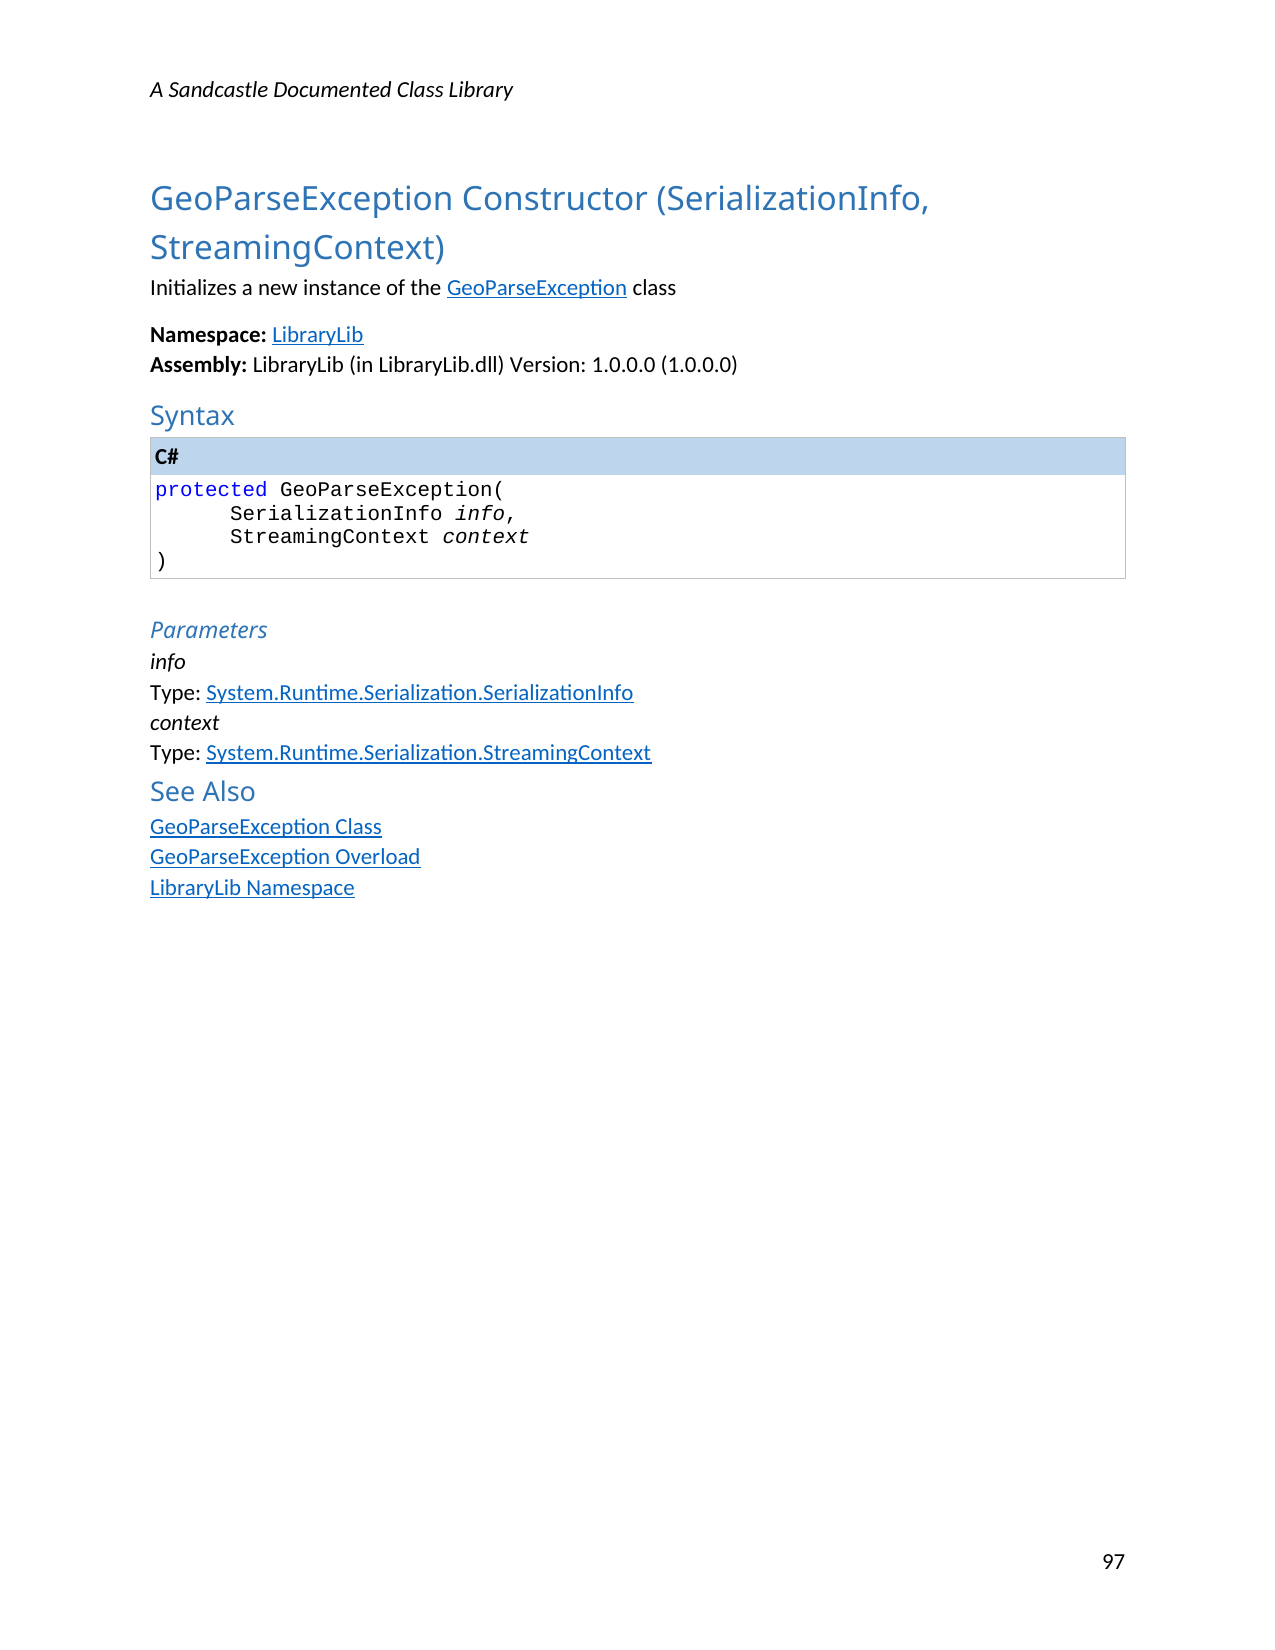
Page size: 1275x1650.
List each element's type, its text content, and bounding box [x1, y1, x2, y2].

text context [150, 708, 1125, 736]
subtitle See Also [150, 772, 1125, 809]
subtitle Syntax [150, 397, 1125, 434]
text info [150, 647, 1125, 675]
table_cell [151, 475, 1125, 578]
text Initializes a new instance of the GeoParseException class [150, 273, 1125, 301]
text GeoParseException Overload [150, 842, 1125, 870]
text GeoParseException Class [150, 812, 1125, 840]
text Namespace: LibraryLibAssembly: LibraryLib (in LibraryLib.dll) Version: 1.0.0.0 (1.0.0.0) [150, 320, 1125, 378]
text Type: System.Runtime.Serialization.StreamingContext [150, 738, 1125, 766]
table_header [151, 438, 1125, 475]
text LibraryLib Namespace [150, 873, 1125, 901]
subtitle Parameters [150, 614, 1125, 645]
subtitle GeoParseException Constructor (SerializationInfo, StreamingContext) [150, 175, 1125, 269]
text Type: System.Runtime.Serialization.SerializationInfo [150, 678, 1125, 706]
